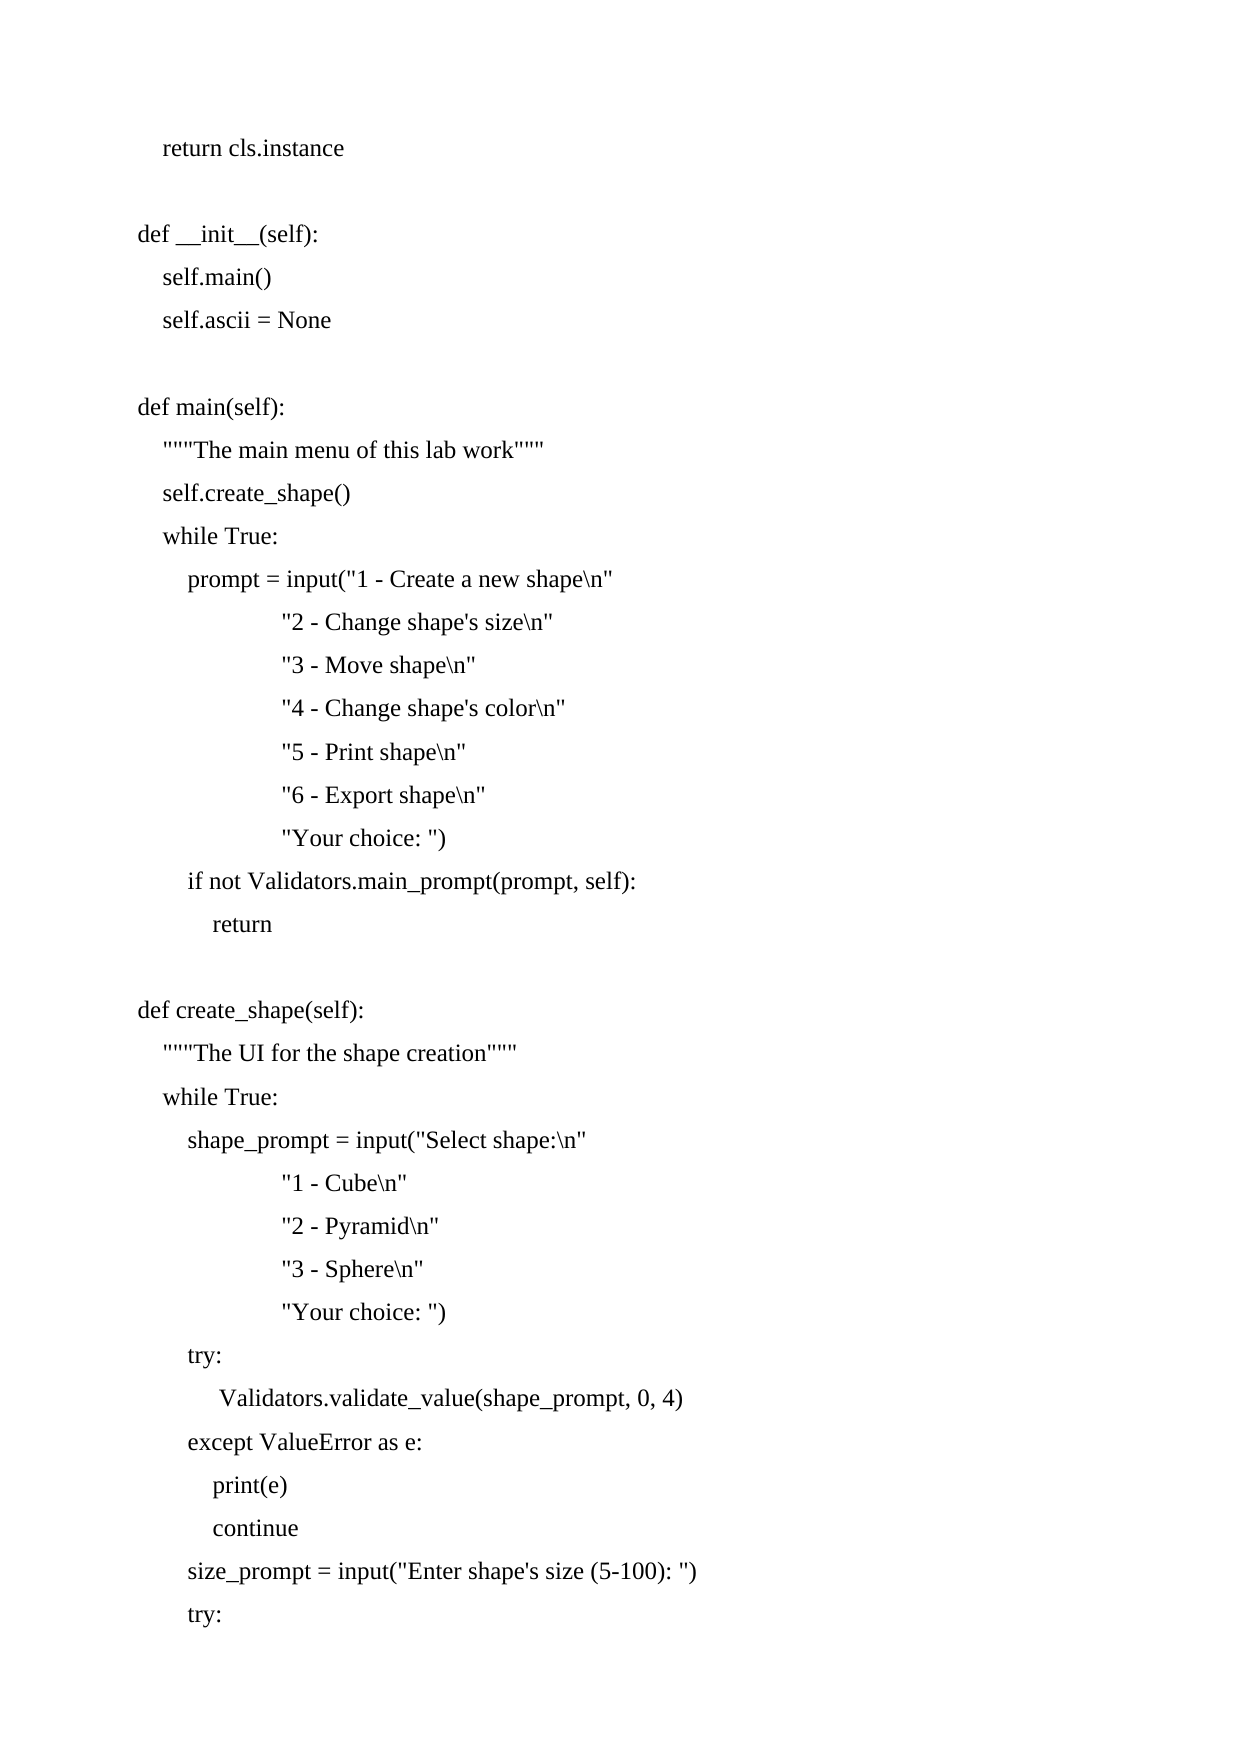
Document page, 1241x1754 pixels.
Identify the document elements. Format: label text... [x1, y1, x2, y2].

text print(e) [112, 1470, 1090, 1498]
text try: [112, 1340, 1090, 1369]
text """The main menu of this lab work""" [112, 435, 1090, 463]
text "4 - Change shape's color\n" [112, 693, 1090, 722]
text except ValueError as e: [112, 1427, 1090, 1455]
text "1 - Cube\n" [112, 1168, 1090, 1197]
text Validators.validate_value(shape_prompt, 0, 4) [112, 1383, 1090, 1412]
text while True: [112, 521, 1090, 550]
text self.create_shape() [112, 478, 1090, 507]
text self.main() [112, 262, 1090, 291]
text return [112, 909, 1090, 938]
text self.ascii = None [112, 305, 1090, 334]
text "3 - Sphere\n" [112, 1254, 1090, 1283]
text def __init__(self): [112, 219, 1090, 248]
text def main(self): [112, 392, 1090, 420]
text while True: [112, 1082, 1090, 1110]
text "3 - Move shape\n" [112, 650, 1090, 679]
text prompt = input("1 - Create a new shape\n" [112, 564, 1090, 593]
text if not Validators.main_prompt(prompt, self): [112, 866, 1090, 895]
text shape_prompt = input("Select shape:\n" [112, 1125, 1090, 1153]
text "2 - Change shape's size\n" [112, 607, 1090, 636]
text try: [112, 1599, 1090, 1628]
text """The UI for the shape creation""" [112, 1038, 1090, 1067]
text def create_shape(self): [112, 995, 1090, 1024]
text size_prompt = input("Enter shape's size (5-100): ") [112, 1556, 1090, 1585]
text "2 - Pyramid\n" [112, 1211, 1090, 1240]
text "Your choice: ") [112, 823, 1090, 852]
text "5 - Print shape\n" [112, 737, 1090, 765]
text "6 - Export shape\n" [112, 780, 1090, 808]
text return cls.instance [112, 133, 1090, 162]
text "Your choice: ") [112, 1297, 1090, 1326]
text continue [112, 1513, 1090, 1542]
